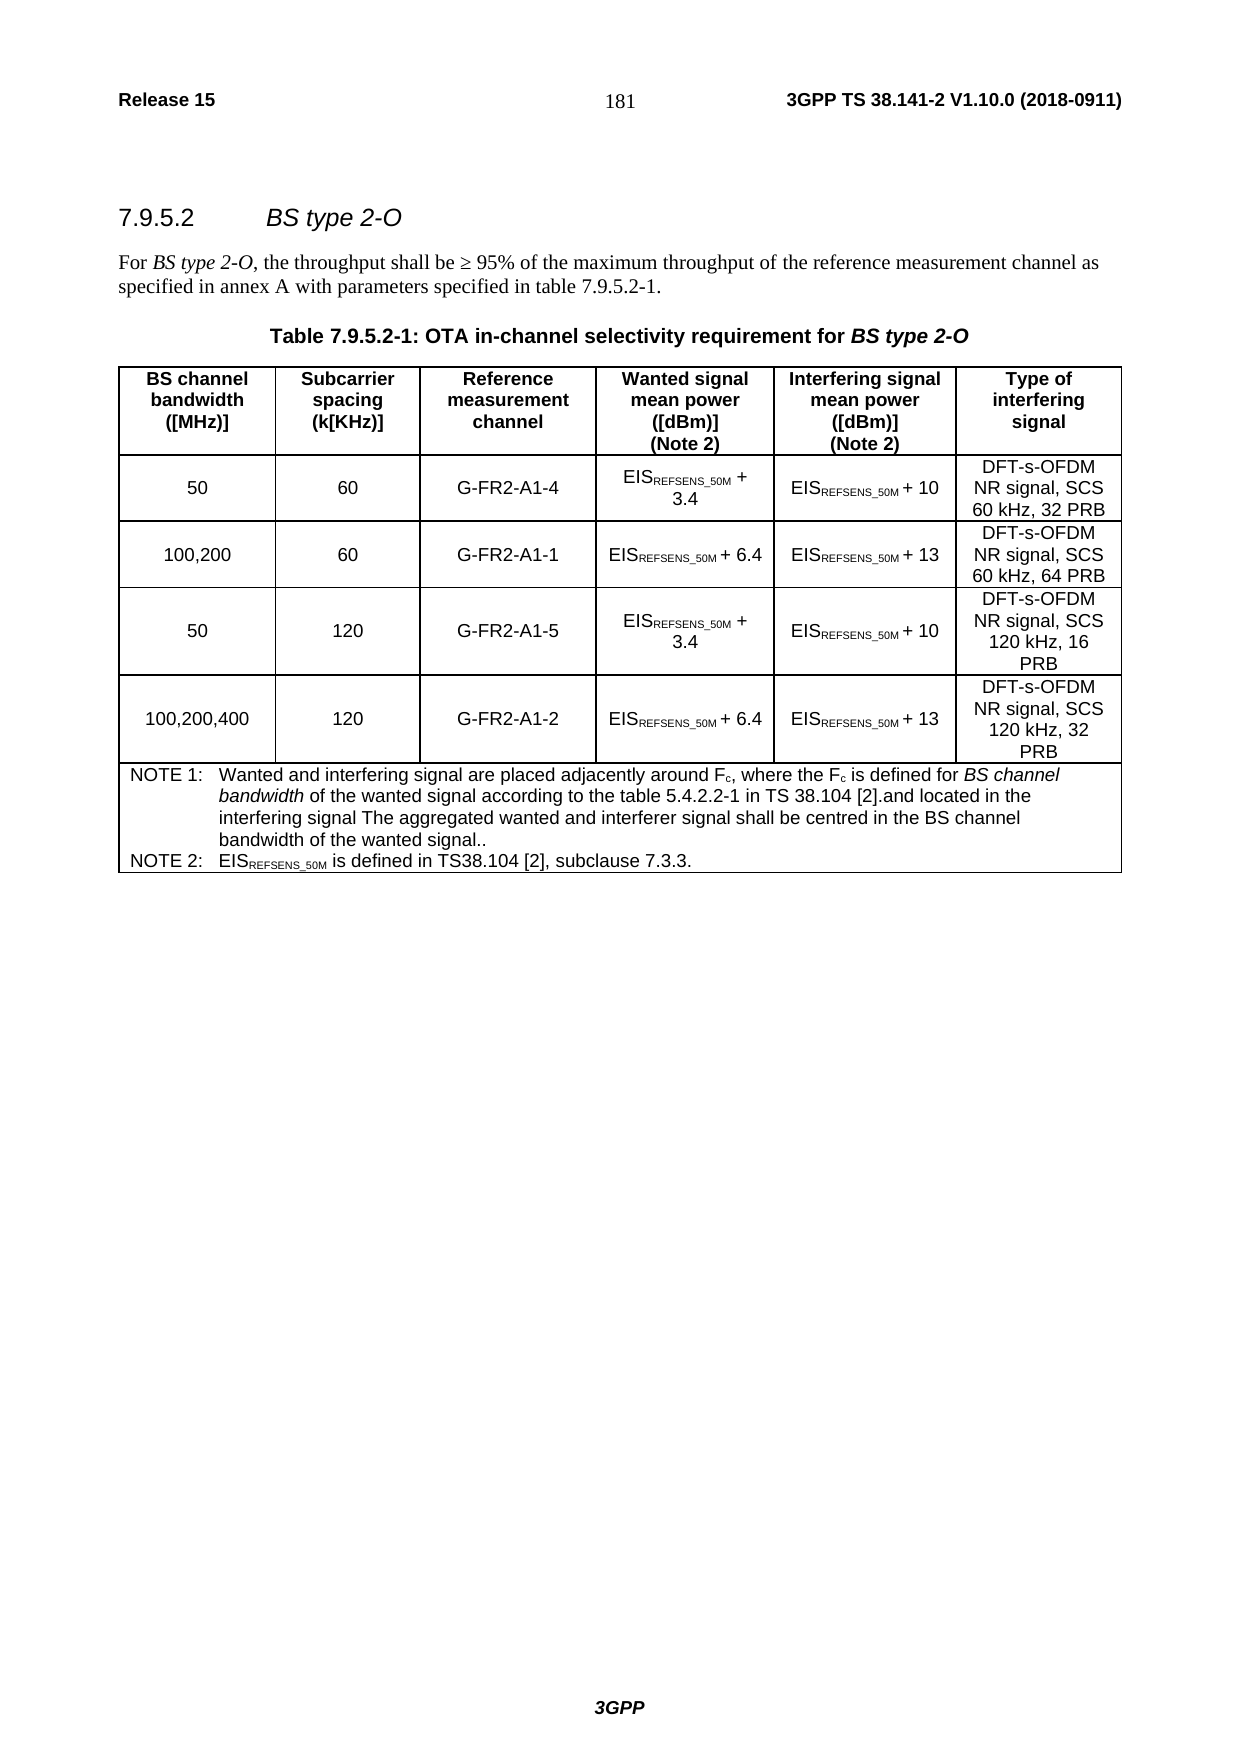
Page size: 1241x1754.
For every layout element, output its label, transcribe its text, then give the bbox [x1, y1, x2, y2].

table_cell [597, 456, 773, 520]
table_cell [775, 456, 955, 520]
text Table 7.9.5.2-1: OTA in-channel selectivity requirement for BS type 2-O [118, 323, 1122, 347]
text For BS type 2-O, the throughput shall be ≥ 95% of the maximum throughput of the reference measurement channel as specified in annex A with parameters specified in table 7.9.5.2-1. [118, 250, 1122, 298]
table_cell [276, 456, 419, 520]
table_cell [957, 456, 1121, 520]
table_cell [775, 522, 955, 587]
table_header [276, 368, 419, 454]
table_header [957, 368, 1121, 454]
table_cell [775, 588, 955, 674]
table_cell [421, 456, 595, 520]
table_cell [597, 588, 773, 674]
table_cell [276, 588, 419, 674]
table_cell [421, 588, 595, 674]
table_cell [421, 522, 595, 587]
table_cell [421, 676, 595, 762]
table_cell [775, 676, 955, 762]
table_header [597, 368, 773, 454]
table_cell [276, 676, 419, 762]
subtitle 7.9.5.2 BS type 2-O [118, 203, 1122, 232]
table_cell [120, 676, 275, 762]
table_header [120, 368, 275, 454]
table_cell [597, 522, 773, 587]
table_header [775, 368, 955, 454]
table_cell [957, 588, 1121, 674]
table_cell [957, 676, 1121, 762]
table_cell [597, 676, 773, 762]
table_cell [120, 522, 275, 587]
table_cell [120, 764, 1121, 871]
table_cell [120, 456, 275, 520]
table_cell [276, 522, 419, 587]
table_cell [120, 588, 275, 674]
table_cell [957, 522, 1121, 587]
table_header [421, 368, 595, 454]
